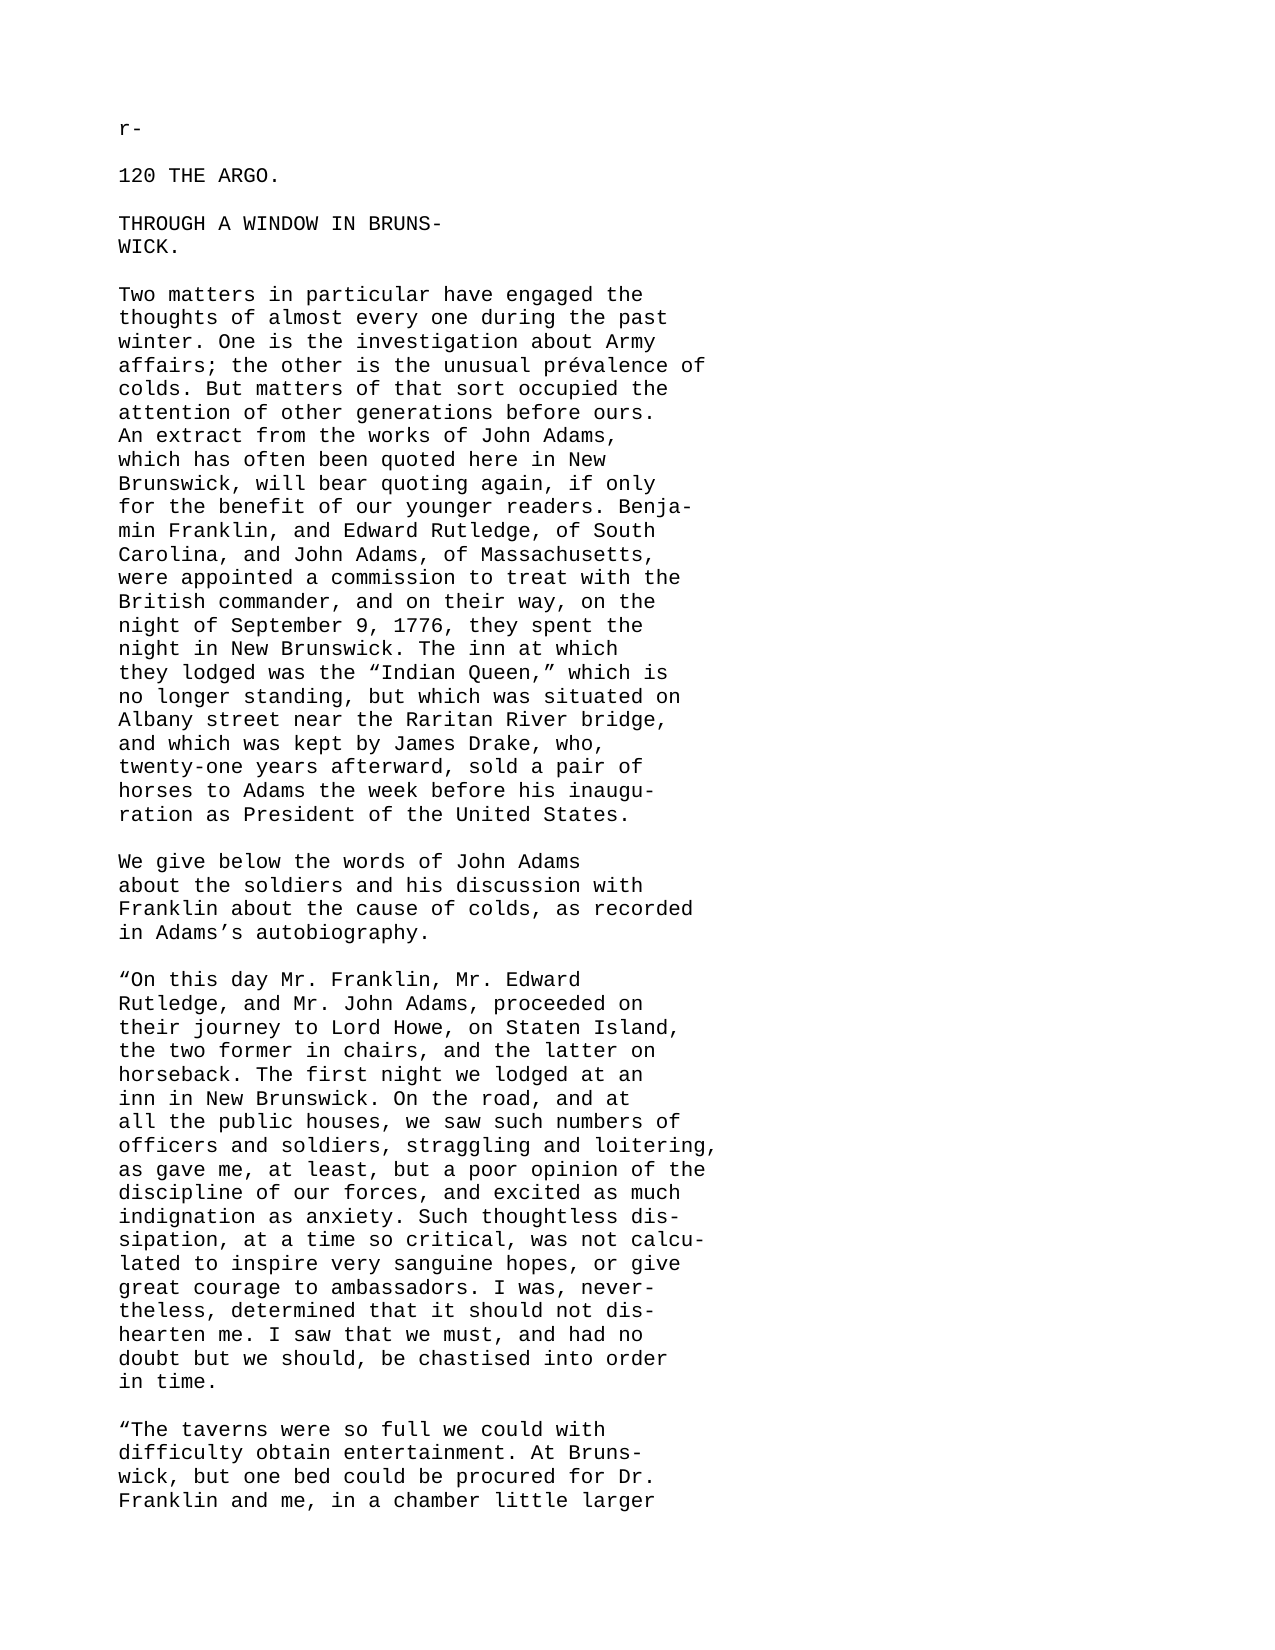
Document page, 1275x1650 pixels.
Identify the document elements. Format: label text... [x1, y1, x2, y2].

text 120 THE ARGO. [118, 165, 1157, 189]
text in Adams’s autobiography. [118, 922, 1157, 946]
text about the soldiers and his discussion with [118, 875, 1157, 898]
text wick, but one bed could be procured for Dr. [118, 1466, 1157, 1489]
text inn in New Brunswick. On the road, and at [118, 1088, 1157, 1111]
text Rutledge, and Mr. John Adams, proceeded on [118, 993, 1157, 1017]
text discipline of our forces, and excited as much [118, 1182, 1157, 1206]
text horseback. The first night we lodged at an [118, 1064, 1157, 1088]
text Albany street near the Raritan River bridge, [118, 709, 1157, 733]
text night in New Brunswick. The inn at which [118, 638, 1157, 662]
text officers and soldiers, straggling and loitering, [118, 1135, 1157, 1158]
text which has often been quoted here in New [118, 449, 1157, 473]
text Franklin and me, in a chamber little larger [118, 1489, 1157, 1513]
text theless, determined that it should not dis- [118, 1300, 1157, 1324]
text “The taverns were so full we could with [118, 1419, 1157, 1442]
text horses to Adams the week before his inaugu- [118, 780, 1157, 804]
text doubt but we should, be chastised into order [118, 1348, 1157, 1371]
text as gave me, at least, but a poor opinion of the [118, 1158, 1157, 1182]
text for the benefit of our younger readers. Benja- [118, 496, 1157, 520]
text great courage to ambassadors. I was, never- [118, 1277, 1157, 1300]
text winter. One is the investigation about Army [118, 331, 1157, 354]
text “On this day Mr. Franklin, Mr. Edward [118, 969, 1157, 993]
text their journey to Lord Howe, on Staten Island, [118, 1017, 1157, 1040]
text twenty-one years afterward, sold a pair of [118, 757, 1157, 780]
text and which was kept by James Drake, who, [118, 733, 1157, 757]
text THROUGH A WINDOW IN BRUNS- [118, 213, 1157, 236]
text thoughts of almost every one during the past [118, 307, 1157, 331]
text Brunswick, will bear quoting again, if only [118, 473, 1157, 496]
text hearten me. I saw that we must, and had no [118, 1324, 1157, 1348]
text night of September 9, 1776, they spent the [118, 615, 1157, 638]
text sipation, at a time so critical, was not calcu- [118, 1229, 1157, 1253]
text Two matters in particular have engaged the [118, 284, 1157, 307]
text ration as President of the United States. [118, 804, 1157, 827]
text Franklin about the cause of colds, as recorded [118, 898, 1157, 922]
text An extract from the works of John Adams, [118, 426, 1157, 449]
text difficulty obtain entertainment. At Bruns- [118, 1442, 1157, 1466]
text British commander, and on their way, on the [118, 591, 1157, 615]
text the two former in chairs, and the latter on [118, 1040, 1157, 1064]
text indignation as anxiety. Such thoughtless dis- [118, 1206, 1157, 1229]
text r- [118, 118, 1157, 142]
text lated to inspire very sanguine hopes, or give [118, 1253, 1157, 1277]
text no longer standing, but which was situated on [118, 686, 1157, 709]
text were appointed a commission to treat with the [118, 567, 1157, 591]
text all the public houses, we saw such numbers of [118, 1111, 1157, 1135]
text they lodged was the “Indian Queen,” which is [118, 662, 1157, 686]
text WICK. [118, 236, 1157, 260]
text colds. But matters of that sort occupied the [118, 378, 1157, 402]
text We give below the words of John Adams [118, 851, 1157, 875]
text in time. [118, 1371, 1157, 1395]
text min Franklin, and Edward Rutledge, of South [118, 520, 1157, 544]
text Carolina, and John Adams, of Massachusetts, [118, 544, 1157, 567]
text attention of other generations before ours. [118, 402, 1157, 426]
text affairs; the other is the unusual prévalence of [118, 354, 1157, 378]
